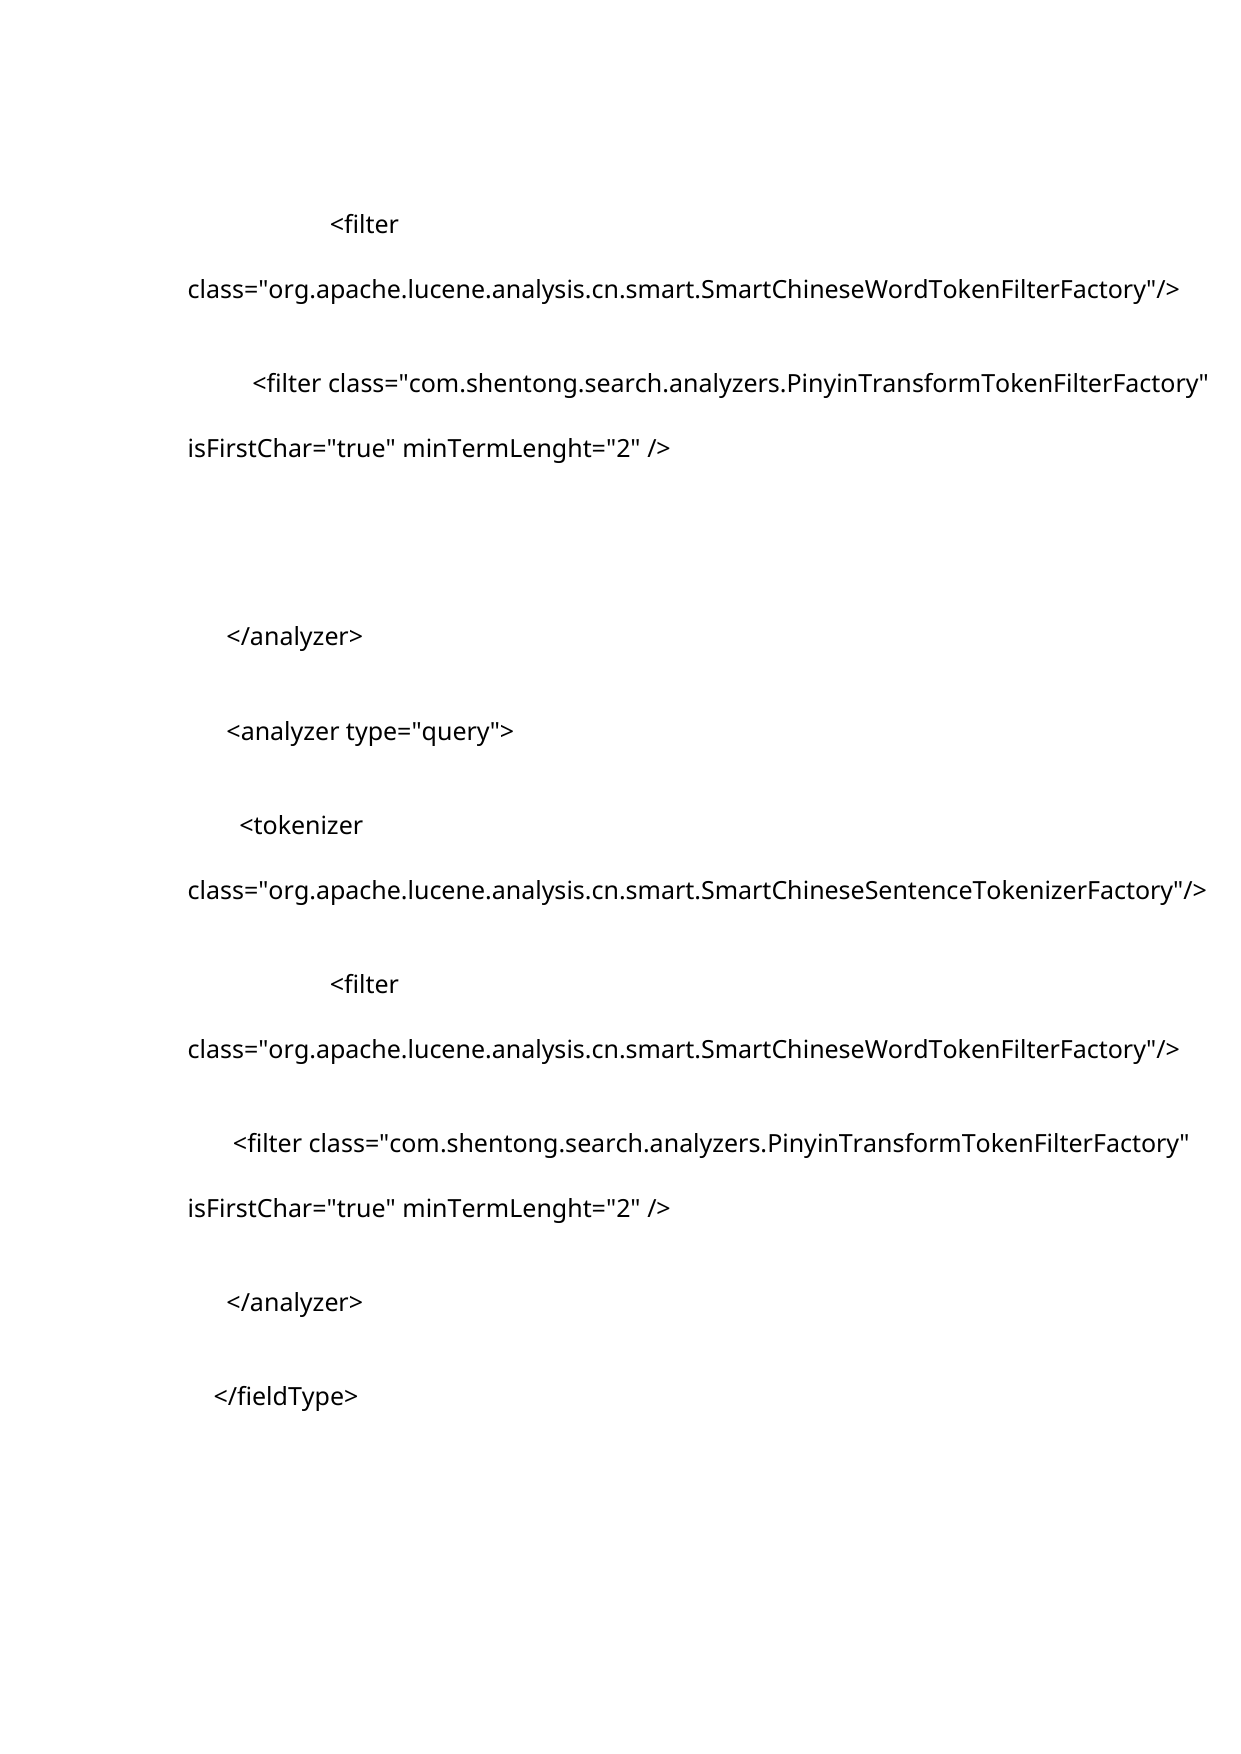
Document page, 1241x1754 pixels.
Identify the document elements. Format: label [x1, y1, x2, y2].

table_header [188, 162, 1240, 1552]
